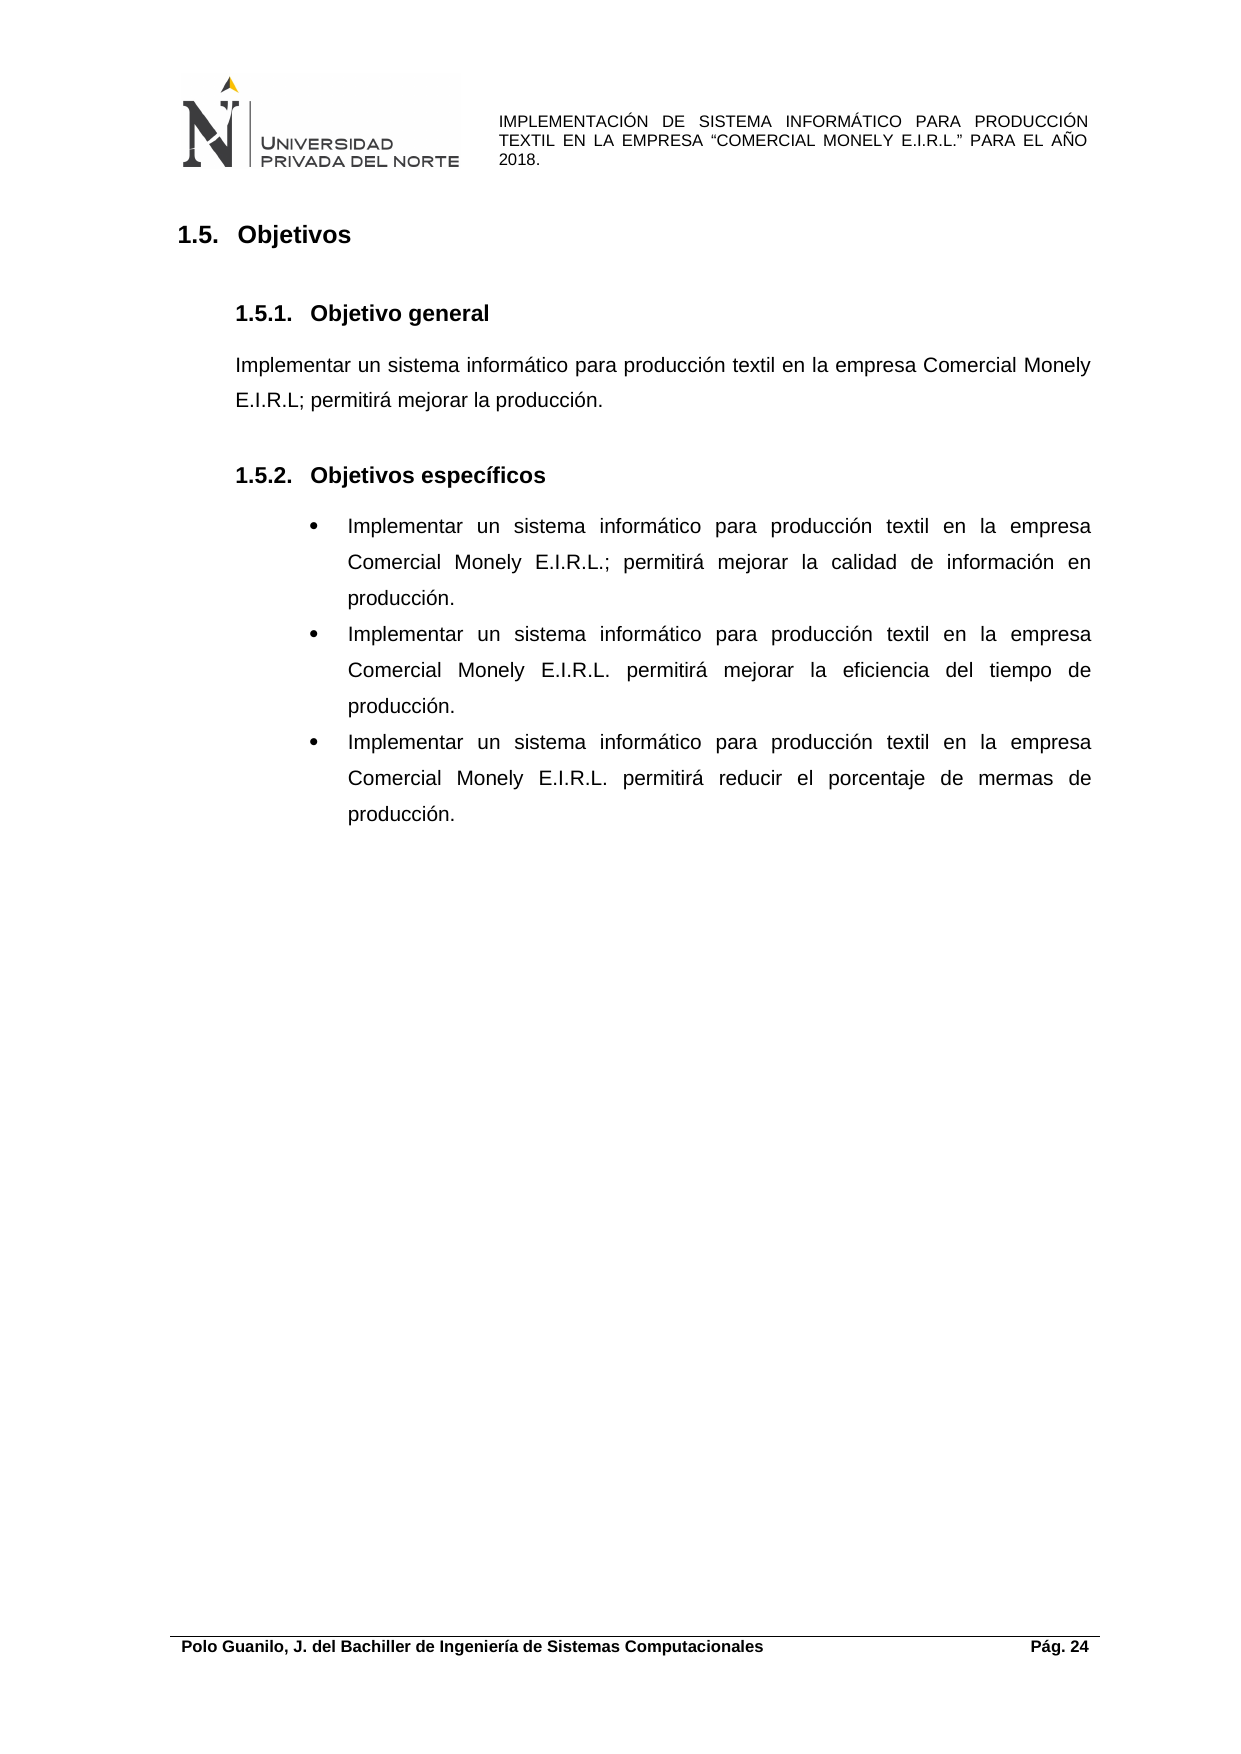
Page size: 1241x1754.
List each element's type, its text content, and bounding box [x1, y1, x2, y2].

list Implementar un sistema informático para producción textil en la empresa Comercial Monely E.I.R.L. permitirá reducir el porcentaje de mermas de producción. [310, 729, 1092, 826]
subtitle Objetivos específicos [235, 462, 1092, 488]
picture [181, 73, 462, 169]
subtitle Objetivo general [235, 300, 1092, 327]
list Implementar un sistema informático para producción textil en la empresa Comercial Monely E.I.R.L. permitirá mejorar la eficiencia del tiempo de producción. [310, 622, 1092, 718]
text Implementar un sistema informático para producción textil en la empresa Comercial Monely E.I.R.L; permitirá mejorar la producción. [235, 352, 1092, 412]
subtitle Objetivos [177, 220, 1092, 248]
list Implementar un sistema informático para producción textil en la empresa Comercial Monely E.I.R.L.; permitirá mejorar la calidad de información en producción. [310, 514, 1092, 610]
